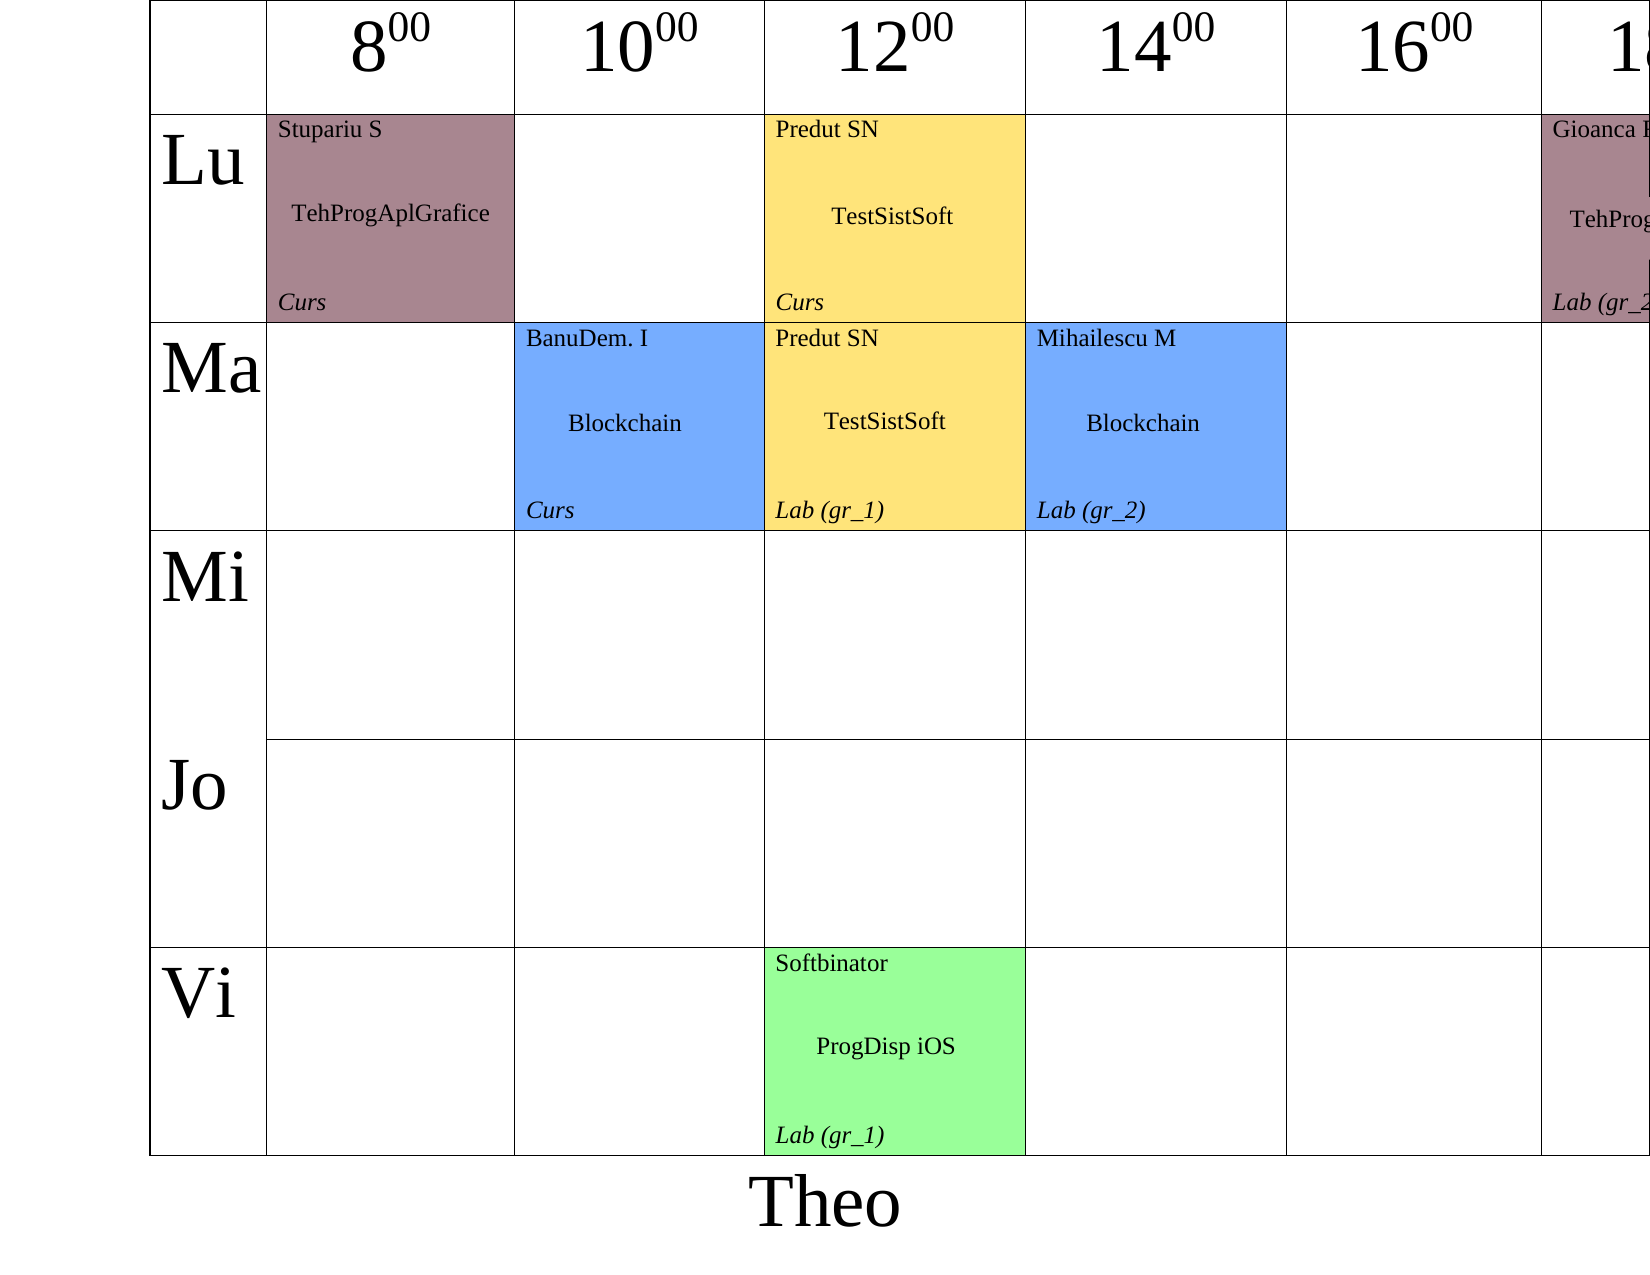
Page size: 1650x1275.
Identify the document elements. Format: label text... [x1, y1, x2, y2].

table_cell [1287, 740, 1541, 947]
table_cell Ma [151, 323, 266, 530]
table_cell [515, 115, 764, 322]
table_cell [515, 531, 764, 739]
table_cell [267, 323, 514, 530]
table_cell Mihailescu M Lab (gr_2) [1026, 323, 1286, 530]
table_cell [765, 531, 1025, 739]
table_cell [1026, 740, 1286, 947]
table_cell Predut SN Lab (gr_1) [765, 323, 1025, 530]
table_cell [1026, 115, 1286, 322]
table_header 1000 [515, 1, 764, 113]
table_cell Predut SN Curs [765, 115, 1025, 322]
table_cell [1287, 948, 1541, 1155]
table_header 1200 [765, 1, 1025, 113]
table_cell Stupariu S Curs [267, 115, 514, 322]
table_cell Lu [151, 115, 266, 322]
table_cell [765, 740, 1025, 947]
table_cell [1542, 948, 1649, 1155]
table_cell Vi [151, 948, 266, 1155]
table_cell Softbinator Lab (gr_1) [765, 948, 1025, 1155]
table_cell [1287, 531, 1541, 739]
table_cell [267, 948, 514, 1155]
table_cell [1542, 531, 1649, 739]
table_cell [267, 531, 514, 739]
table_cell [1287, 323, 1541, 530]
text Theo [150, 1156, 1500, 1242]
table_cell [267, 740, 514, 947]
table_header 1600 [1287, 1, 1541, 113]
table_cell Mi [151, 531, 266, 739]
table_header 1800 [1542, 1, 1649, 113]
table_cell Gioanca R Lab (gr_2) [1542, 115, 1649, 322]
table_cell [515, 740, 764, 947]
table_cell [515, 948, 764, 1155]
table_cell [1026, 948, 1286, 1155]
table_header [151, 1, 266, 113]
table_cell [1287, 115, 1541, 322]
table_cell [1026, 531, 1286, 739]
table_header 1400 [1026, 1, 1286, 113]
table_cell [1542, 740, 1649, 947]
table_cell BanuDem. I Curs [515, 323, 764, 530]
table_cell Jo [151, 739, 266, 947]
table_header 800 [267, 1, 514, 113]
table_cell [1542, 323, 1649, 530]
